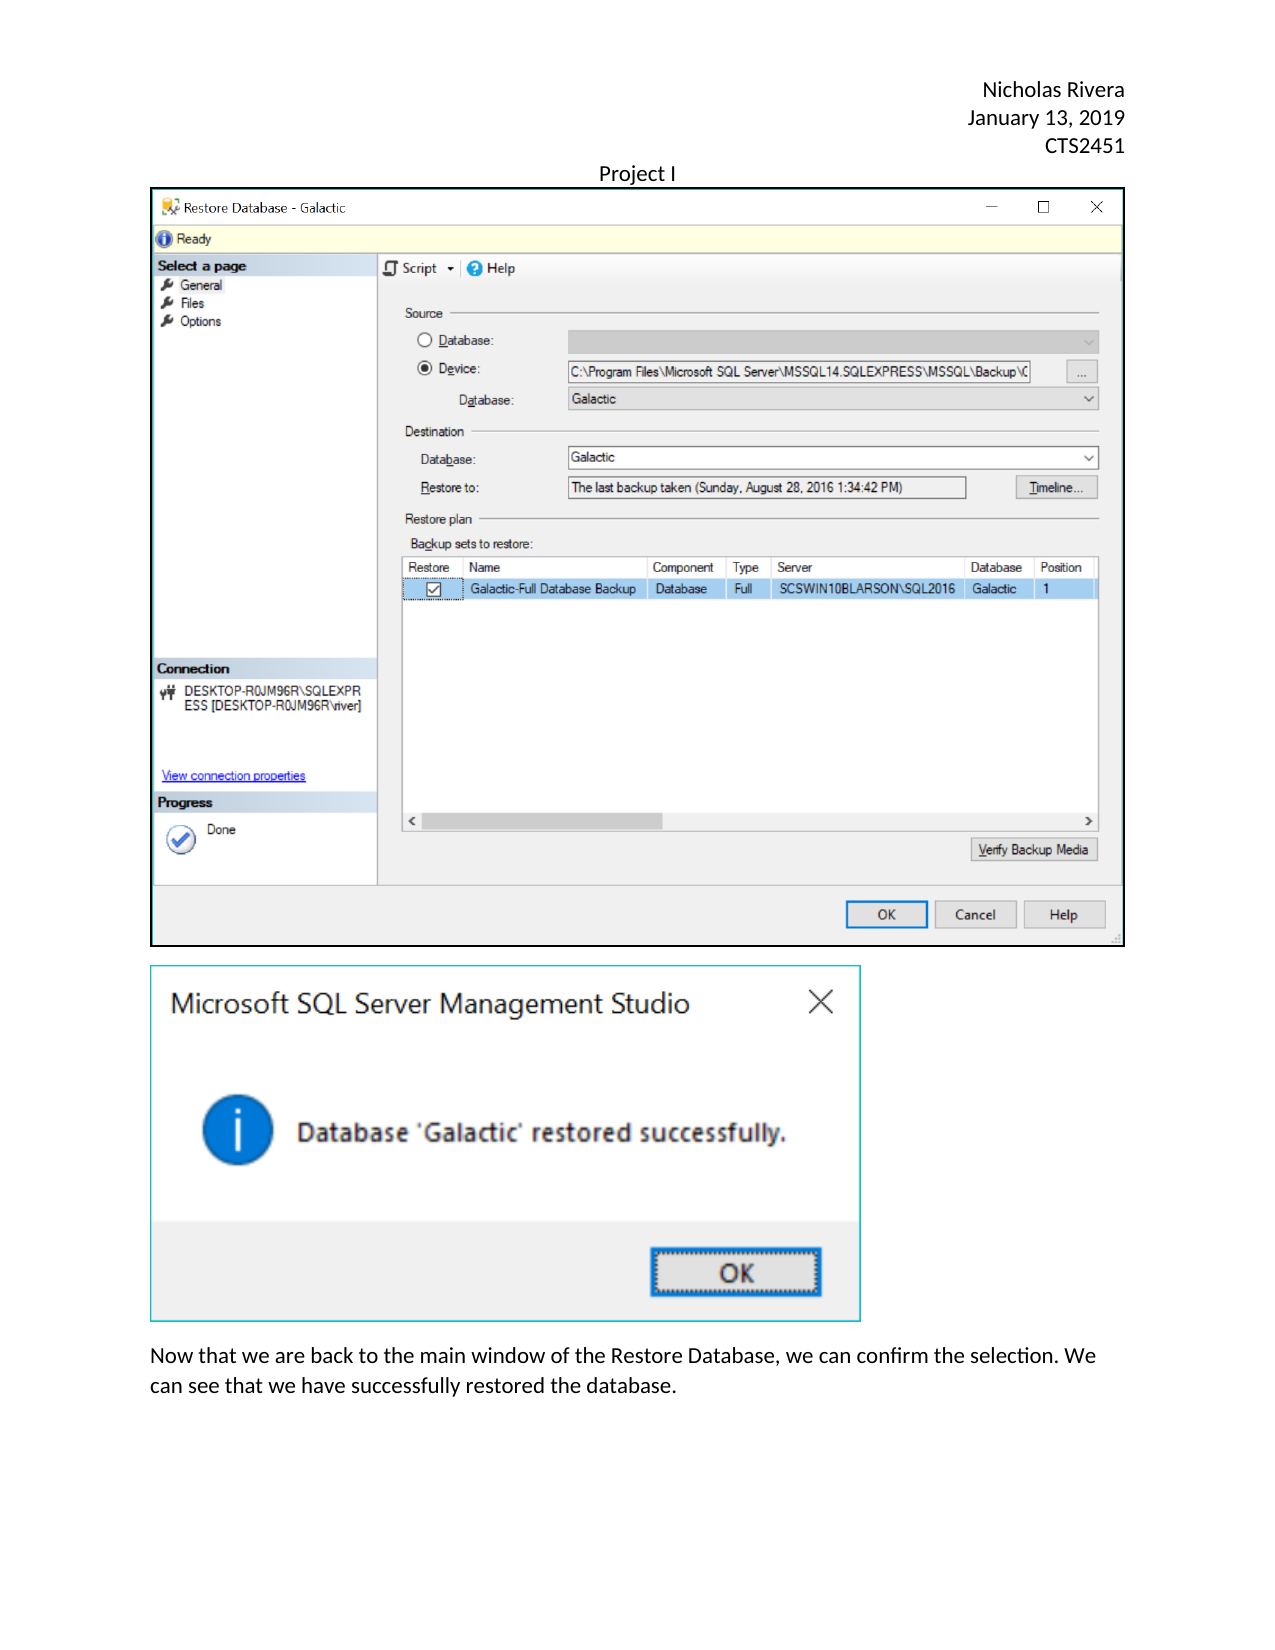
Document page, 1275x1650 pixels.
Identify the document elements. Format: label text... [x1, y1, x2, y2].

picture [150, 965, 861, 1322]
picture [152, 189, 1123, 945]
text Now that we are back to the main window of the Restore Database, we can confirm the selection. We can see that we have successfully restored the database. [150, 1341, 1125, 1399]
